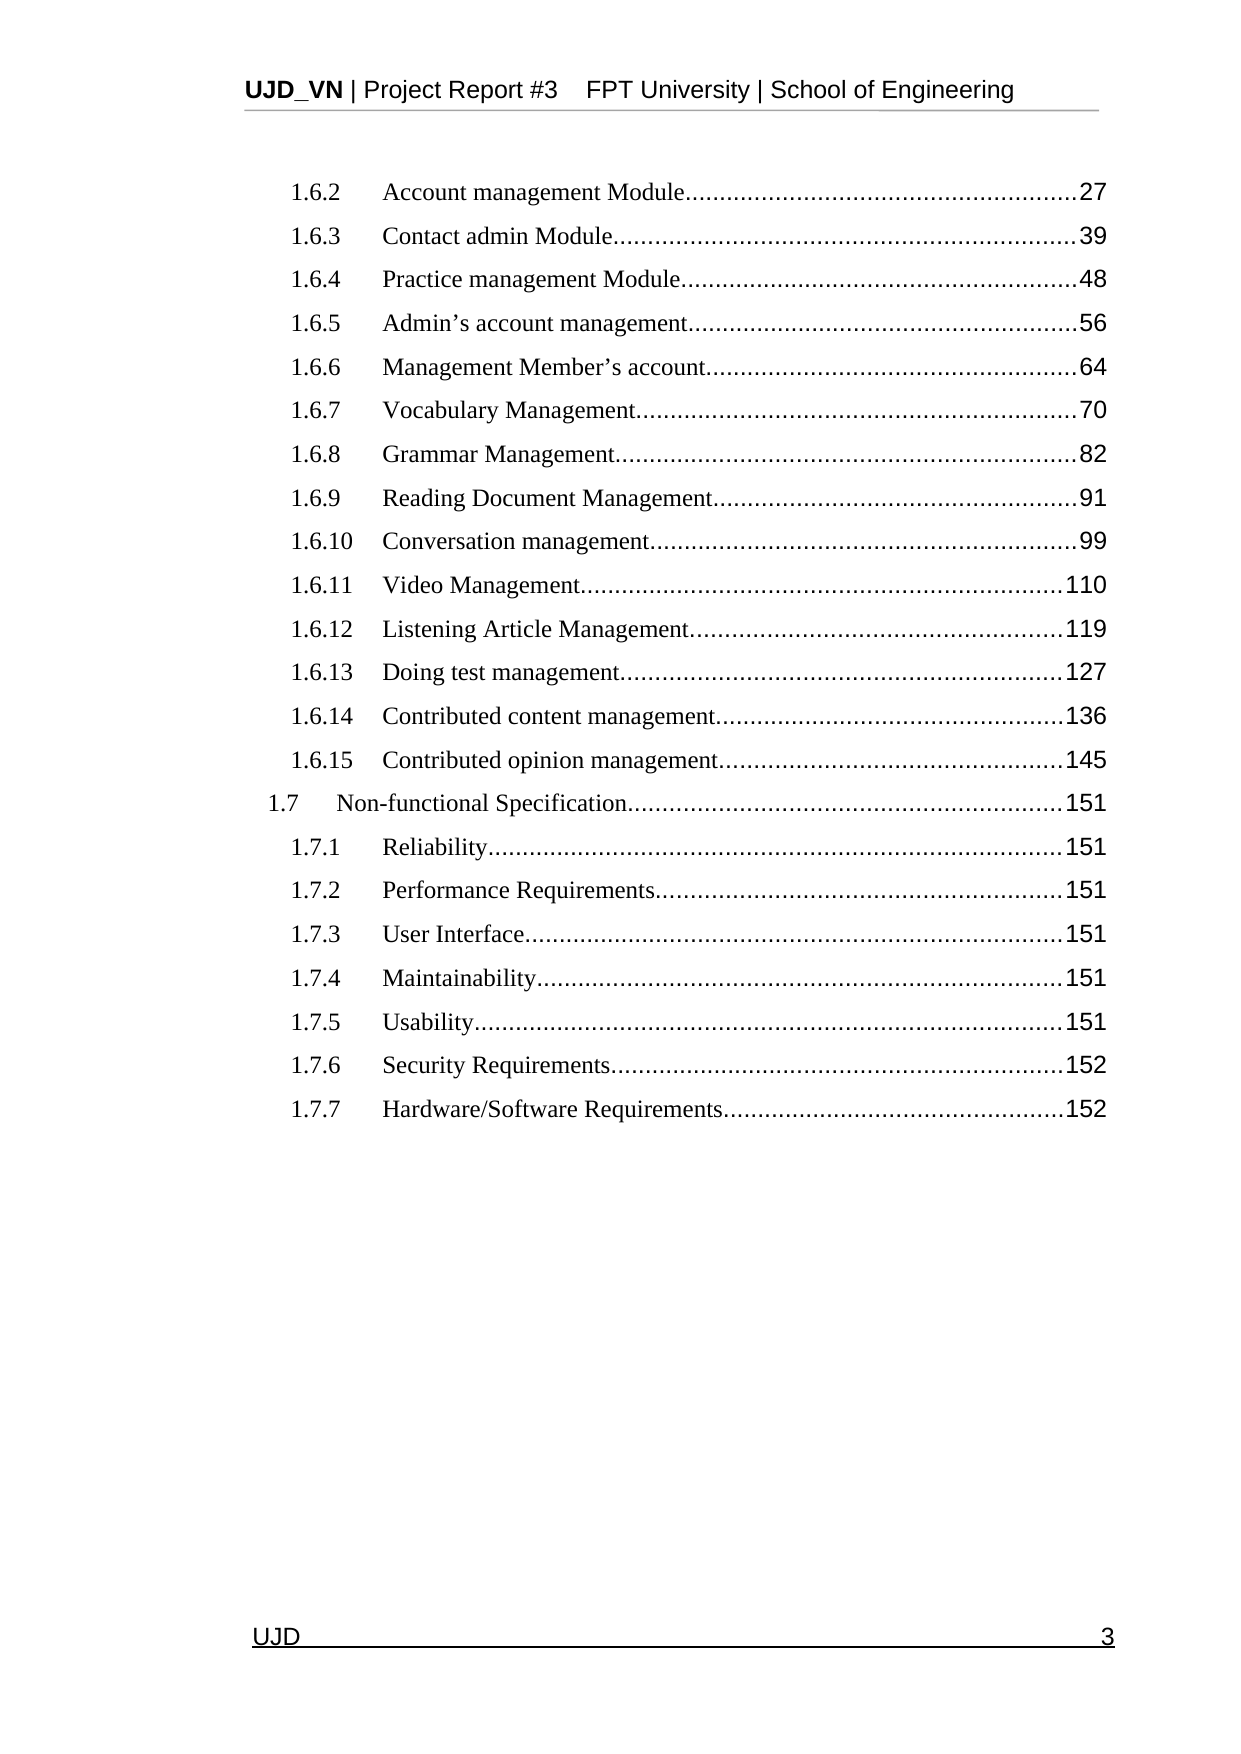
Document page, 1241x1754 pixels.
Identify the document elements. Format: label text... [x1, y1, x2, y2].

text 1.6.6 Management Member’s account 64 [290, 352, 1122, 381]
text 1.7.2 Performance Requirements 151 [290, 876, 1122, 904]
text 1.6.9 Reading Document Management 91 [290, 483, 1122, 512]
text 1.6.7 Vocabulary Management 70 [290, 395, 1122, 424]
text 1.7.6 Security Requirements 152 [290, 1050, 1122, 1079]
text 1.6.14 Contributed content management 136 [290, 701, 1122, 730]
text 1.6.15 Contributed opinion management 145 [290, 744, 1122, 773]
text 1.6.13 Doing test management 127 [290, 657, 1122, 686]
text 1.7 Non-functional Specification 151 [267, 788, 1122, 817]
text 1.7.5 Usability 151 [290, 1006, 1122, 1035]
text 1.6.2 Account management Module 27 [290, 177, 1122, 206]
text 1.6.12 Listening Article Management 119 [290, 614, 1122, 642]
text 1.6.4 Practice management Module 48 [290, 264, 1122, 293]
text 1.7.3 User Interface 151 [290, 919, 1122, 948]
text 1.6.8 Grammar Management 82 [290, 439, 1122, 468]
text 1.6.11 Video Management 110 [290, 570, 1122, 599]
text 1.7.7 Hardware/Software Requirements 152 [290, 1094, 1122, 1123]
text 1.6.5 Admin’s account management 56 [290, 308, 1122, 337]
text 1.6.10 Conversation management 99 [290, 526, 1122, 555]
text 1.7.1 Reliability 151 [290, 832, 1122, 861]
text 1.6.3 Contact admin Module 39 [290, 221, 1122, 250]
text 1.7.4 Maintainability 151 [290, 963, 1122, 992]
